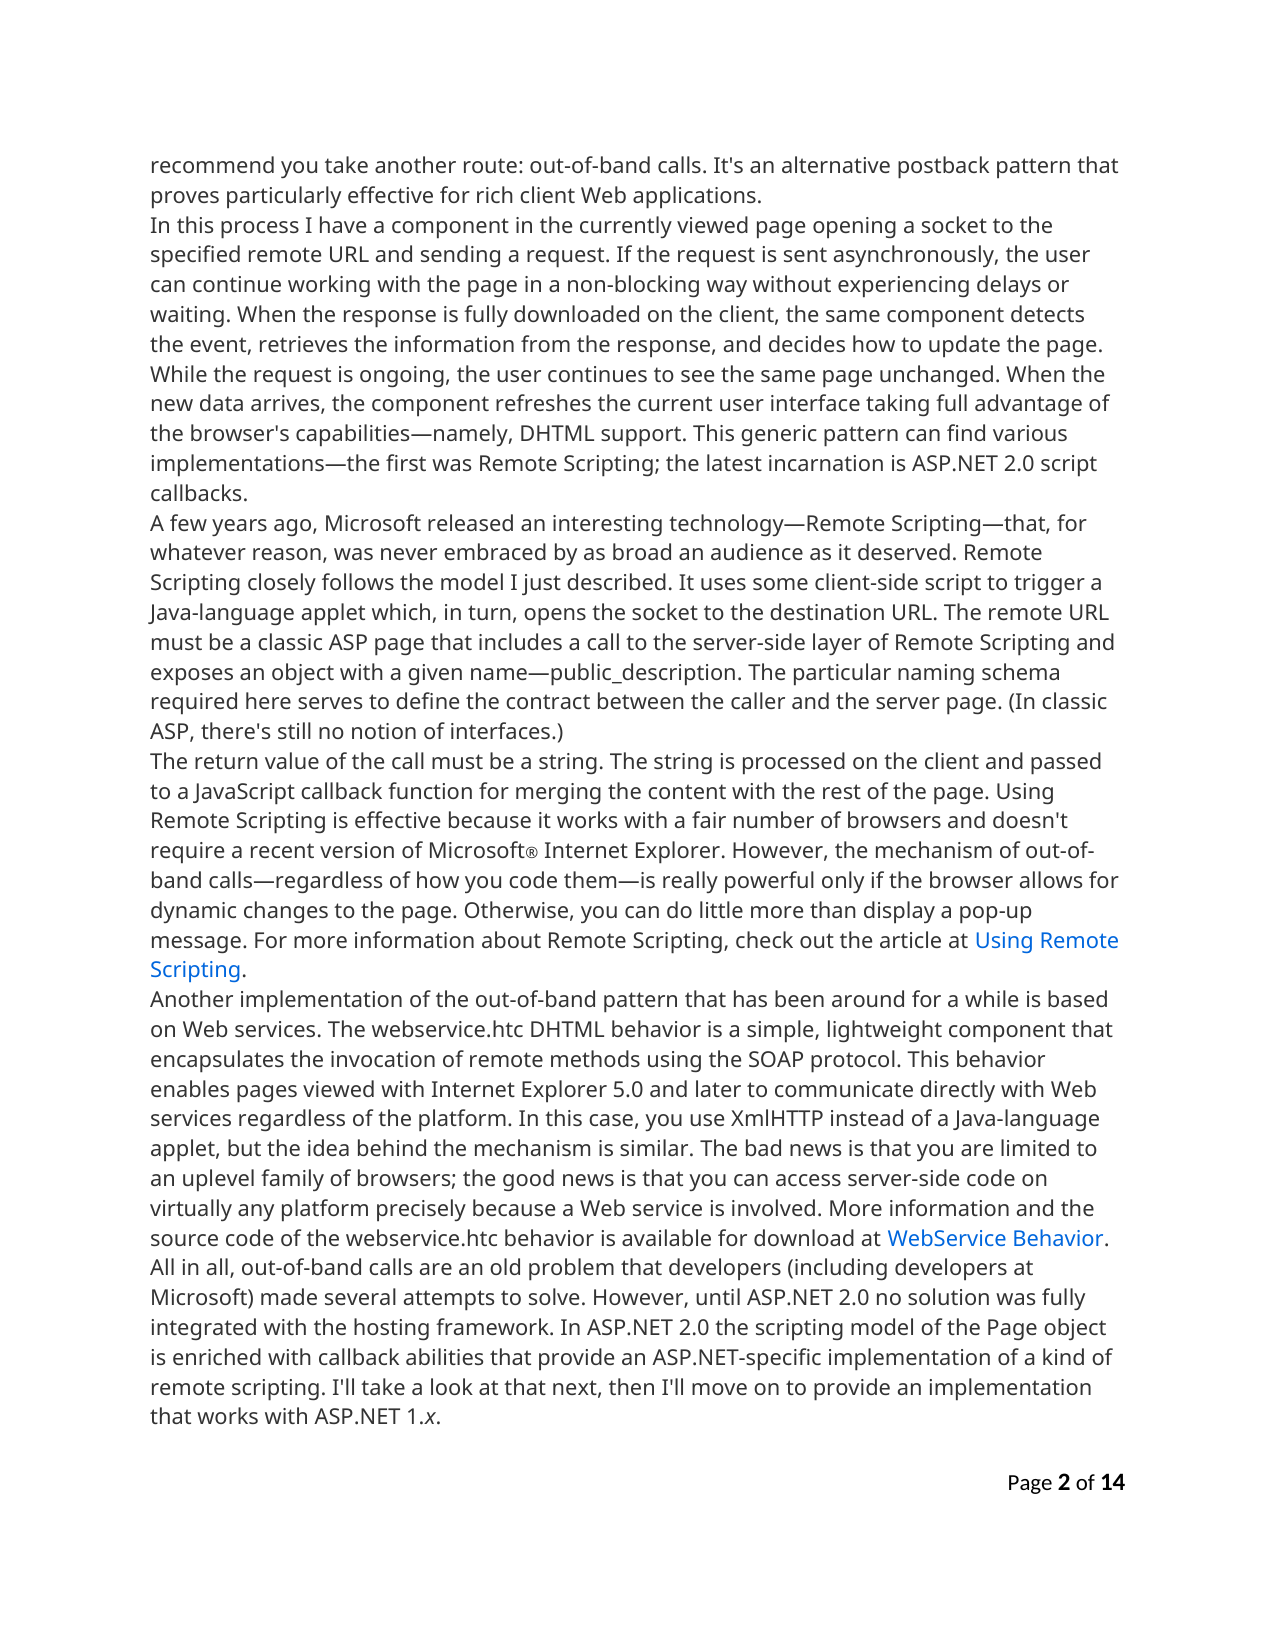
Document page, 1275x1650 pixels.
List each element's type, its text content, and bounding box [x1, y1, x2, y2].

text All in all, out-of-band calls are an old problem that developers (including developers at Microsoft) made several attempts to solve. However, until ASP.NET 2.0 no solution was fully integrated with the hosting framework. In ASP.NET 2.0 the scripting model of the Page object is enriched with callback abilities that provide an ASP.NET-specific implementation of a kind of remote scripting. I'll take a look at that next, then I'll move on to provide an implementation that works with ASP.NET 1.x. [150, 1252, 1125, 1431]
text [150, 150, 1125, 209]
text In this process I have a component in the currently viewed page opening a socket to the specified remote URL and sending a request. If the request is sent asynchronously, the user can continue working with the page in a non-blocking way without experiencing delays or waiting. When the response is fully downloaded on the client, the same component detects the event, retrieves the information from the response, and decides how to update the page. While the request is ongoing, the user continues to see the same page unchanged. When the new data arrives, the component refreshes the current user interface taking full advantage of the browser's capabilities—namely, DHTML support. This generic pattern can find various implementations—the first was Remote Scripting; the latest incarnation is ASP.NET 2.0 script callbacks. [150, 209, 1125, 507]
text Another implementation of the out-of-band pattern that has been around for a while is based on Web services. The webservice.htc DHTML behavior is a simple, lightweight component that encapsulates the invocation of remote methods using the SOAP protocol. This behavior enables pages viewed with Internet Explorer 5.0 and later to communicate directly with Web services regardless of the platform. In this case, you use XmlHTTP instead of a Java-language applet, but the idea behind the mechanism is similar. The bad news is that you are limited to an uplevel family of browsers; the good news is that you can access server-side code on virtually any platform precisely because a Web service is involved. More information and the source code of the webservice.htc behavior is available for download at WebService Behavior. [150, 984, 1125, 1252]
text A few years ago, Microsoft released an interesting technology—Remote Scripting—that, for whatever reason, was never embraced by as broad an audience as it deserved. Remote Scripting closely follows the model I just described. It uses some client-side script to trigger a Java-language applet which, in turn, opens the socket to the destination URL. The remote URL must be a classic ASP page that includes a call to the server-side layer of Remote Scripting and exposes an object with a given name—public_description. The particular naming schema required here serves to define the contract between the caller and the server page. (In classic ASP, there's still no notion of interfaces.) [150, 507, 1125, 746]
text The return value of the call must be a string. The string is processed on the client and passed to a JavaScript callback function for merging the content with the rest of the page. Using Remote Scripting is effective because it works with a fair number of browsers and doesn't require a recent version of Microsoft® Internet Explorer. However, the mechanism of out-of-band calls—regardless of how you code them—is really powerful only if the browser allows for dynamic changes to the page. Otherwise, you can do little more than display a pop-up message. For more information about Remote Scripting, check out the article at Using Remote Scripting. [150, 746, 1125, 984]
